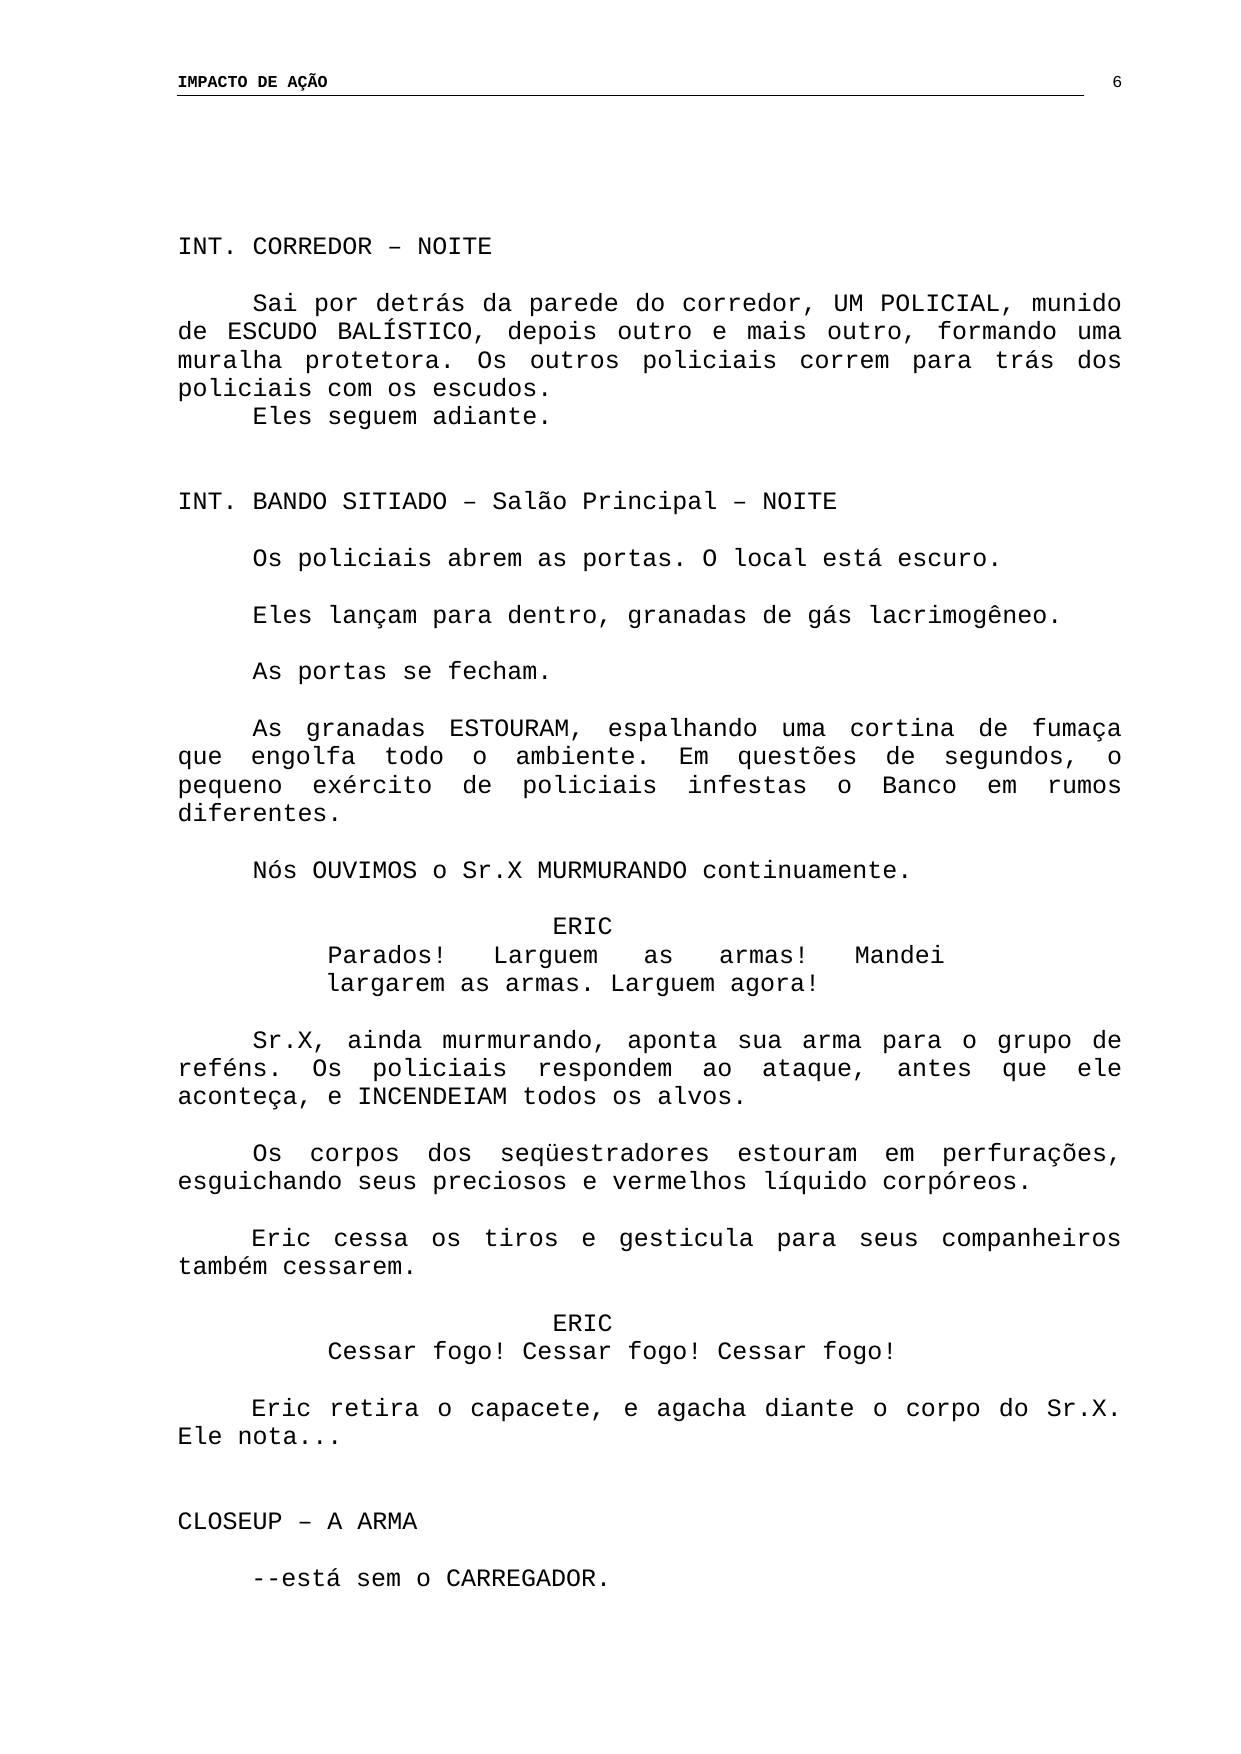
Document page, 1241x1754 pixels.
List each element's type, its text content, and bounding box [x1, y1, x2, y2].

title INT. CORREDOR – NOITE [177, 234, 1122, 262]
title As granadas ESTOURAM, espalhando uma cortina de fumaça que engolfa todo o ambiente. Em questões de segundos, o pequeno exército de policiais infestas o Banco em rumos diferentes. [177, 716, 1122, 829]
title Sai por detrás da parede do corredor, UM POLICIAL, munido de ESCUDO BALÍSTICO, depois outro e mais outro, formando uma muralha protetora. Os outros policiais correm para trás dos policiais com os escudos. [177, 291, 1122, 404]
title ERIC [177, 1311, 1122, 1339]
title Eric retira o capacete, e agacha diante o corpo do Sr.X. Ele nota... [177, 1396, 1122, 1452]
title INT. BANDO SITIADO – Salão Principal – NOITE [177, 489, 1122, 517]
title --está sem o CARREGADOR. [177, 1566, 1122, 1594]
title CLOSEUP – A ARMA [177, 1509, 1122, 1537]
title Eric cessa os tiros e gesticula para seus companheiros também cessarem. [177, 1226, 1122, 1282]
title Nós OUVIMOS o Sr.X MURMURANDO continuamente. [177, 857, 1122, 886]
title Os corpos dos seqüestradores estouram em perfurações, esguichando seus preciosos e vermelhos líquido corpóreos. [177, 1141, 1122, 1197]
title Sr.X, ainda murmurando, aponta sua arma para o grupo de reféns. Os policiais respondem ao ataque, antes que ele aconteça, e INCENDEIAM todos os alvos. [177, 1027, 1122, 1112]
title Os policiais abrem as portas. O local está escuro. [177, 546, 1122, 574]
title Parados! Larguem as armas! Mandei largarem as armas. Larguem agora! [325, 942, 945, 999]
title ERIC [177, 914, 1122, 942]
title Eles seguem adiante. [177, 404, 1122, 432]
title Eles lançam para dentro, granadas de gás lacrimogêneo. [177, 602, 1122, 631]
title As portas se fecham. [177, 659, 1122, 687]
title Cessar fogo! Cessar fogo! Cessar fogo! [325, 1339, 1122, 1367]
